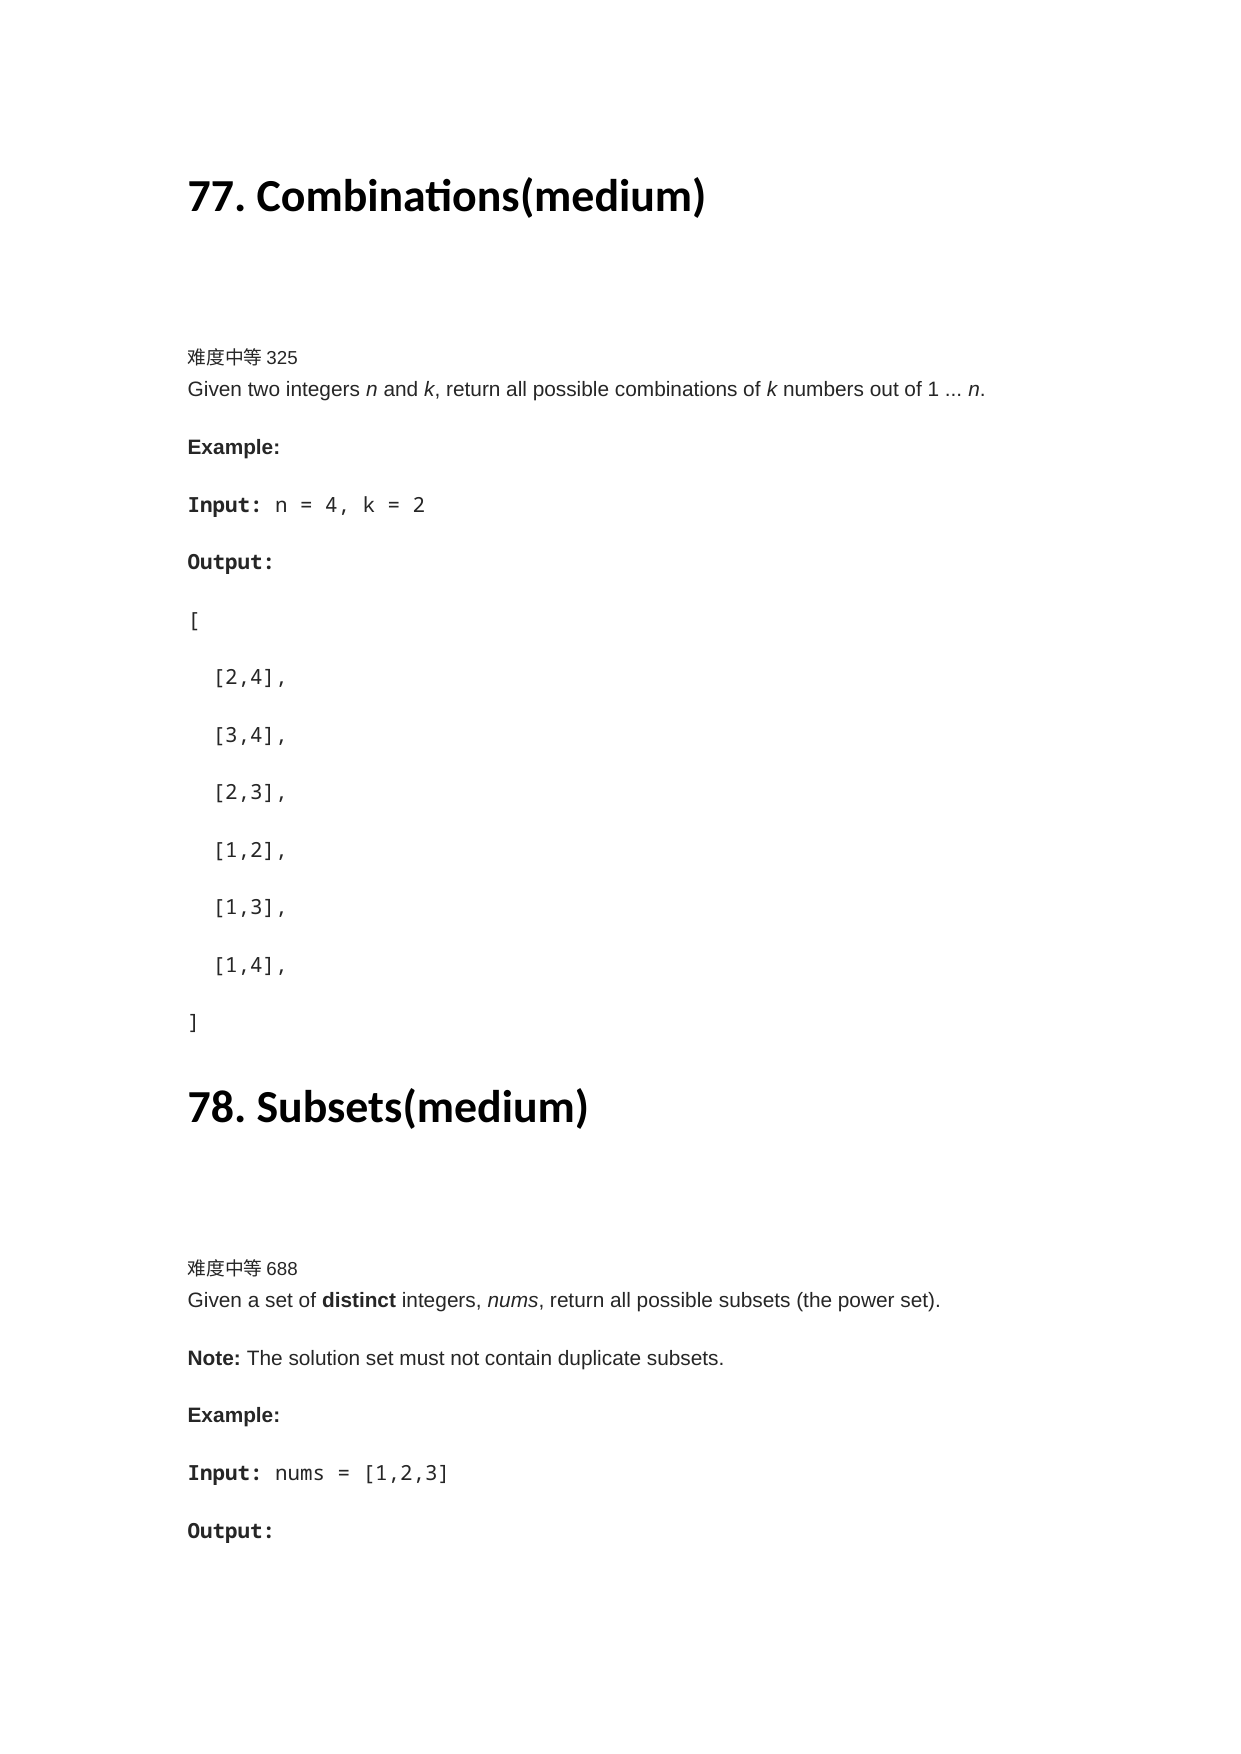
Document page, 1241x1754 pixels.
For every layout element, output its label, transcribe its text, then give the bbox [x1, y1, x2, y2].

text Given two integers n and k, return all possible combinations of k numbers out of 1 ... n. [187, 373, 1053, 405]
text Example: [187, 1399, 1053, 1431]
subtitle 78. Subsets(medium) [187, 1073, 1053, 1138]
text Output: [187, 545, 1053, 578]
text ] [187, 1005, 1053, 1038]
text Output: [187, 1514, 1053, 1546]
text Note: The solution set must not contain duplicate subsets. [187, 1341, 1053, 1374]
text [2,3], [187, 775, 1053, 808]
text [3,4], [187, 718, 1053, 750]
text Given a set of distinct integers, nums, return all possible subsets (the power set). [187, 1284, 1053, 1316]
subtitle 77. Combinations(medium) [187, 162, 1053, 227]
text Input: n = 4, k = 2 [187, 488, 1053, 520]
text [1,3], [187, 890, 1053, 923]
text [1,4], [187, 948, 1053, 980]
text Input: nums = [1,2,3] [187, 1456, 1053, 1489]
text 难度中等688 [187, 1251, 1053, 1284]
text [ [187, 603, 1053, 635]
text 难度中等325 [187, 340, 1053, 373]
text [1,2], [187, 833, 1053, 865]
text Example: [187, 430, 1053, 463]
text [2,4], [187, 660, 1053, 693]
